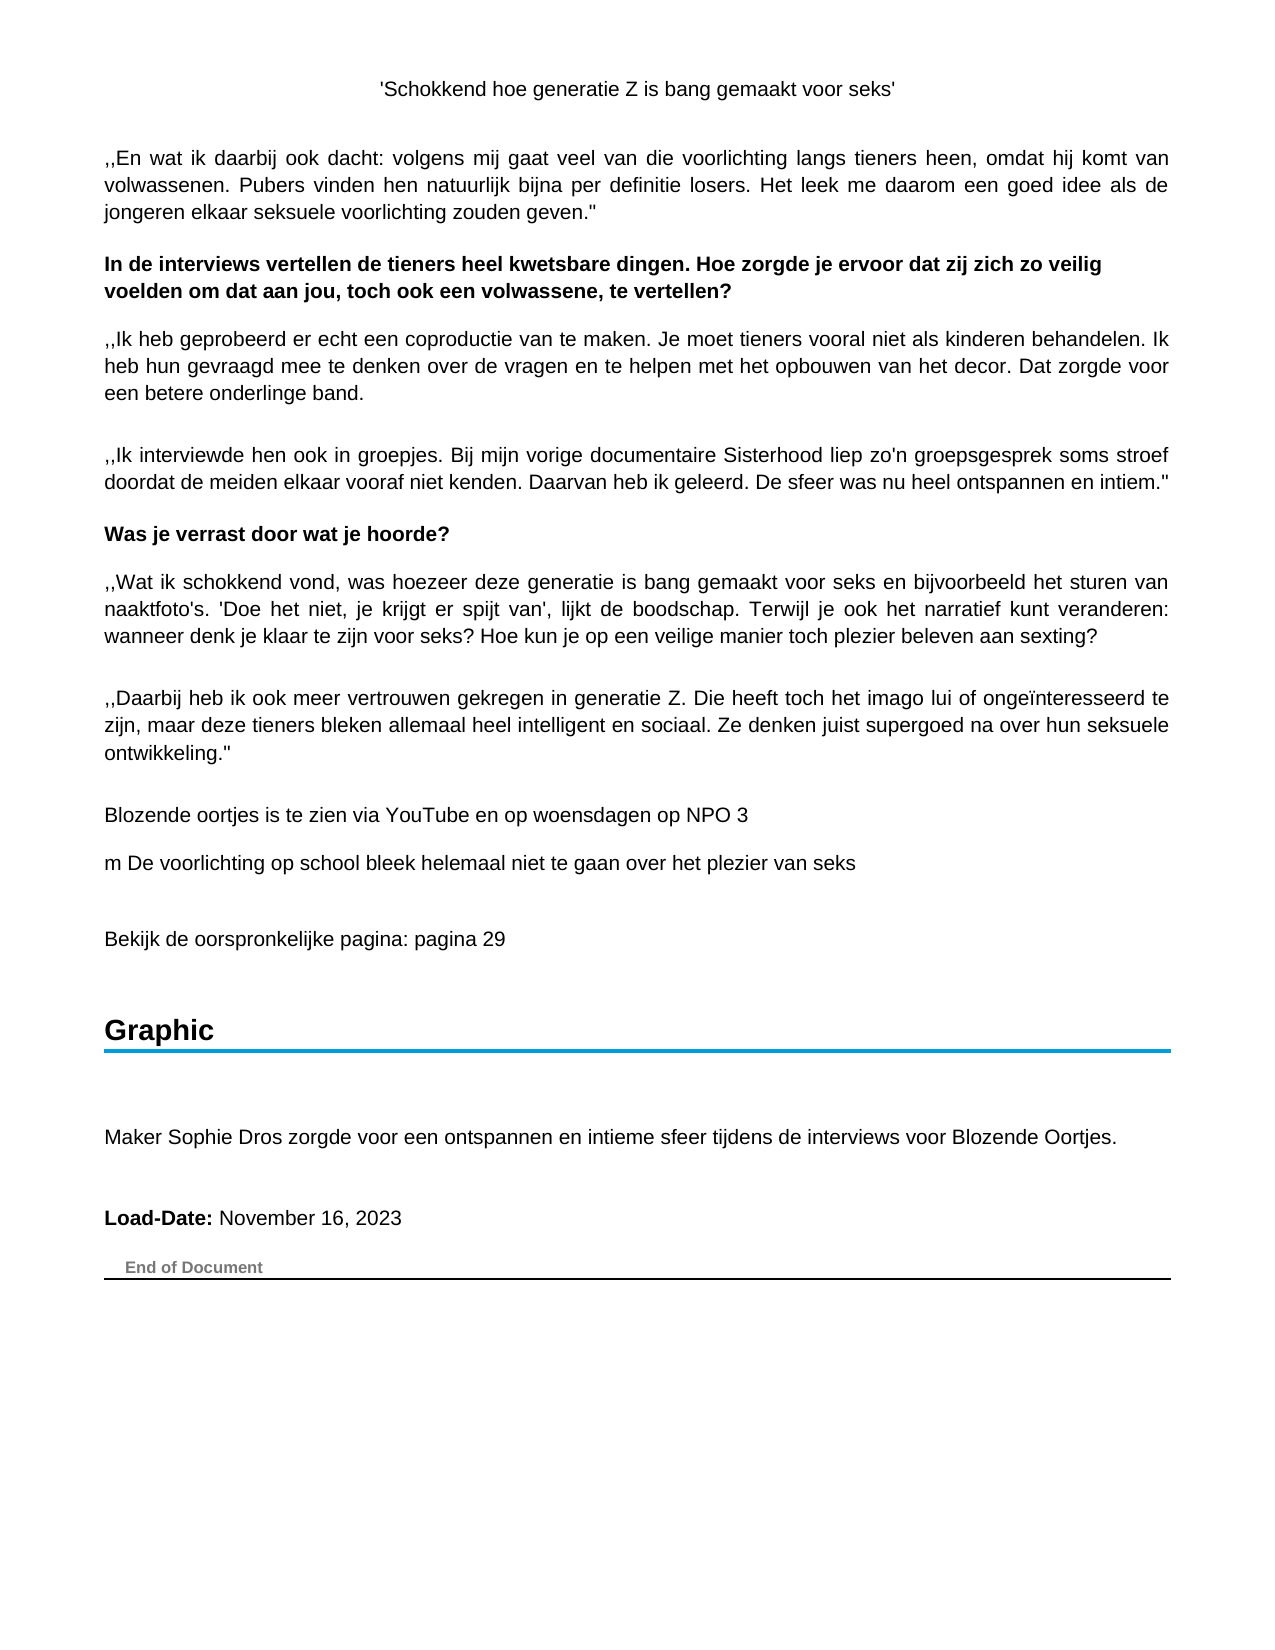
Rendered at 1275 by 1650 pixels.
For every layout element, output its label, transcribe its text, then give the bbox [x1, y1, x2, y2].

text Blozende oortjes is te zien via YouTube en op woensdagen op NPO 3 [104, 799, 1171, 826]
text In de interviews vertellen de tieners heel kwetsbare dingen. Hoe zorgde je ervoor dat zij zich zo veilig voelden om dat aan jou, toch ook een volwassene, te vertellen? [104, 248, 1171, 303]
text End of Document [125, 1258, 1171, 1277]
text ,,En wat ik daarbij ook dacht: volgens mij gaat veel van die voorlichting langs tieners heen, omdat hij komt van volwassenen. Pubers vinden hen natuurlijk bijna per definitie losers. Het leek me daarom een goed idee als de jongeren elkaar seksuele voorlichting zouden geven." [104, 142, 1171, 223]
text m De voorlichting op school bleek helemaal niet te gaan over het plezier van seks [104, 847, 1171, 874]
text ,,Ik interviewde hen ook in groepjes. Bij mijn vorige documentaire Sisterhood liep zo'n groepsgesprek soms stroef doordat de meiden elkaar vooraf niet kenden. Daarvan heb ik geleerd. De sfeer was nu heel ontspannen en intiem." [104, 440, 1171, 494]
text Bekijk de oorspronkelijke pagina: pagina 29 [104, 924, 1171, 951]
text Was je verrast door wat je hoorde? [104, 519, 1171, 546]
text Maker Sophie Dros zorgde voor een ontspannen en intieme sfeer tijdens de interviews voor Blozende Oortjes. [104, 1122, 1171, 1149]
text Load-Date: November 16, 2023 [104, 1174, 1171, 1229]
text ,,Daarbij heb ik ook meer vertrouwen gekregen in generatie Z. Die heeft toch het imago lui of ongeïnteresseerd te zijn, maar deze tieners bleken allemaal heel intelligent en sociaal. Ze denken juist supergoed na over hun seksuele ontwikkeling." [104, 683, 1171, 764]
text ,,Ik heb geprobeerd er echt een coproductie van te maken. Je moet tieners vooral niet als kinderen behandelen. Ik heb hun gevraagd mee te denken over de vragen en te helpen met het opbouwen van het decor. Dat zorgde voor een betere onderlinge band. [104, 323, 1171, 405]
text Graphic [104, 976, 1171, 1047]
text ,,Wat ik schokkend vond, was hoezeer deze generatie is bang gemaakt voor seks en bijvoorbeeld het sturen van naaktfoto's. 'Doe het niet, je krijgt er spijt van', lijkt de boodschap. Terwijl je ook het narratief kunt veranderen: wanneer denk je klaar te zijn voor seks? Hoe kun je op een veilige manier toch plezier beleven aan sexting? [104, 567, 1171, 648]
